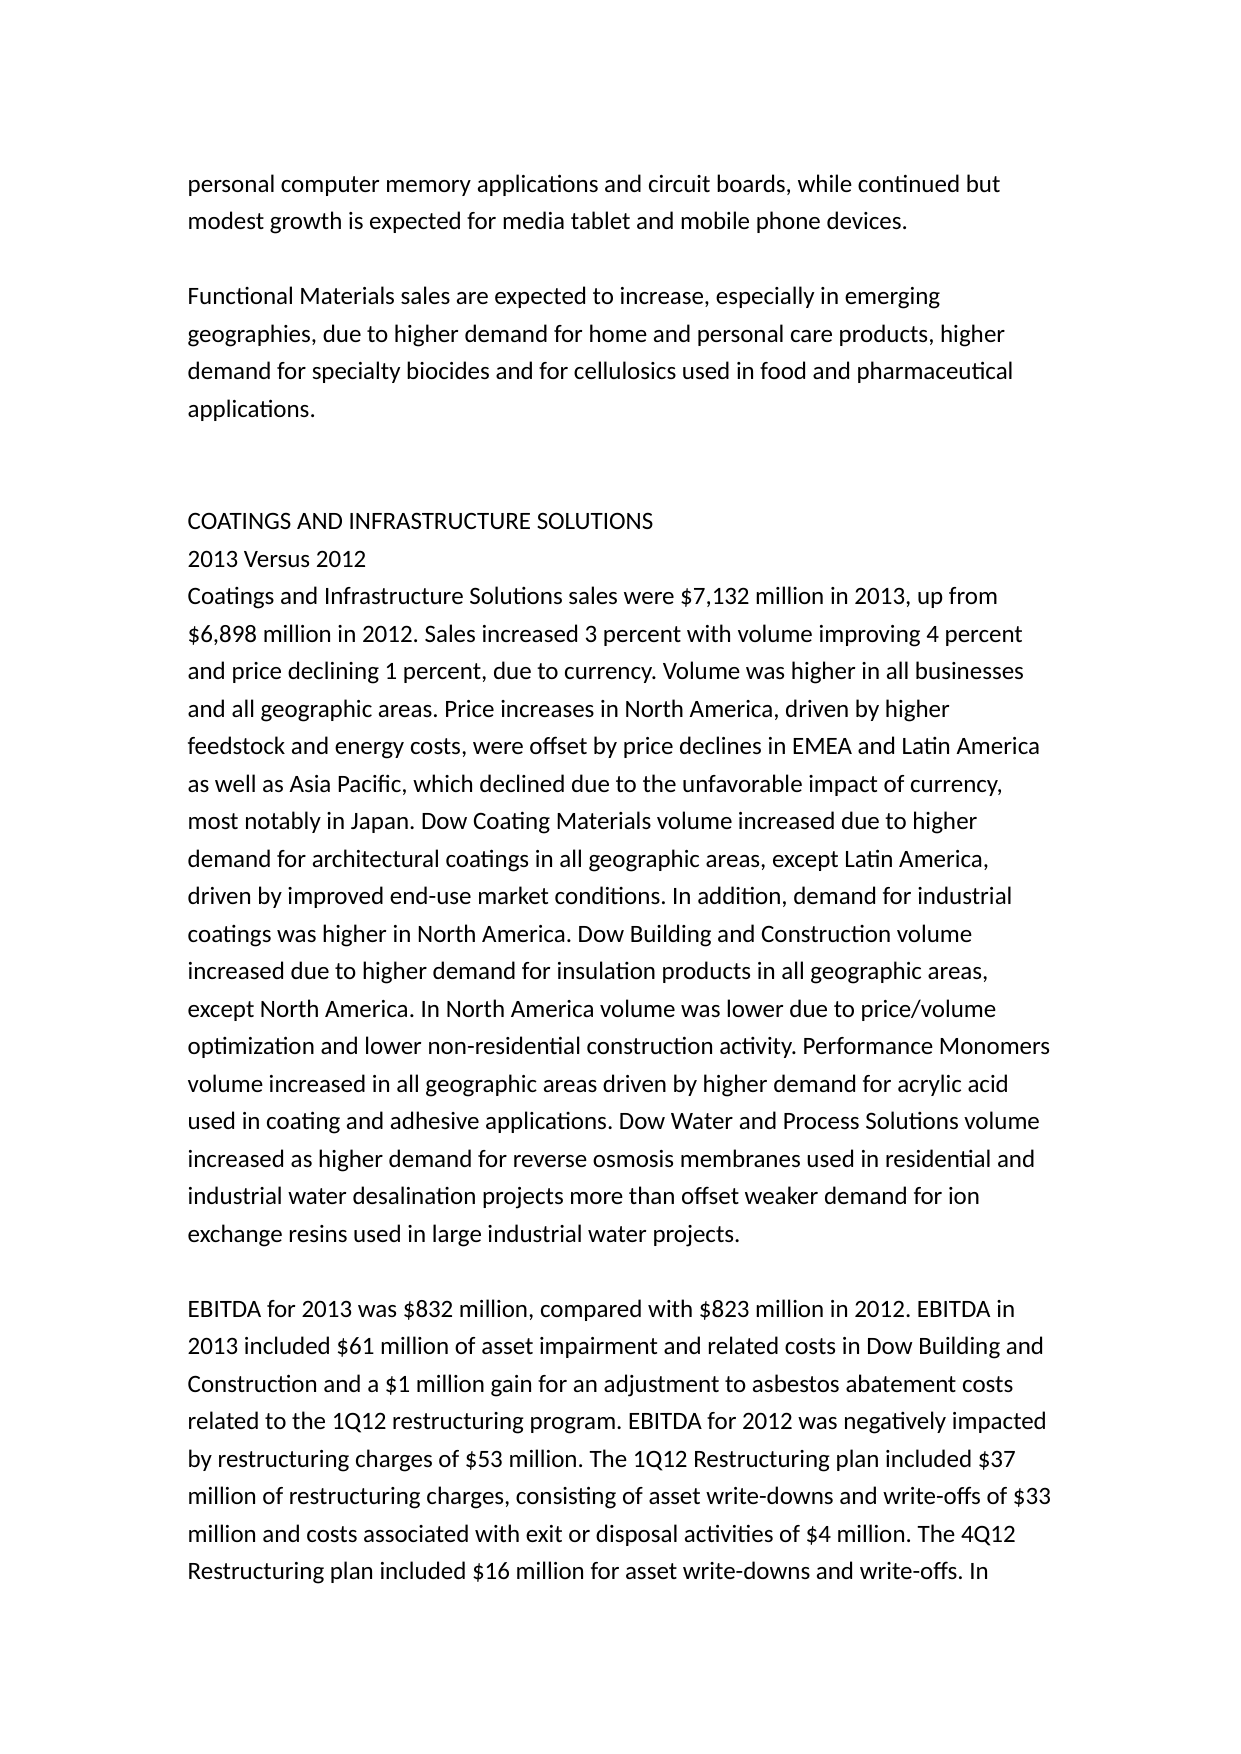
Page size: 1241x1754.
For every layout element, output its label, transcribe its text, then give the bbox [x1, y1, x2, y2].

text Functional Materials sales are expected to increase, especially in emerging geographies, due to higher demand for home and personal care products, higher demand for specialty biocides and for cellulosics used in food and pharmaceutical applications. [187, 277, 1053, 427]
text 2013 Versus 2012 [187, 539, 1053, 577]
text Coatings and Infrastructure Solutions sales were $7,132 million in 2013, up from $6,898 million in 2012. Sales increased 3 percent with volume improving 4 percent and price declining 1 percent, due to currency. Volume was higher in all businesses and all geographic areas. Price increases in North America, driven by higher feedstock and energy costs, were offset by price declines in EMEA and Latin America as well as Asia Pacific, which declined due to the unfavorable impact of currency, most notably in Japan. Dow Coating Materials volume increased due to higher demand for architectural coatings in all geographic areas, except Latin America, driven by improved end-use market conditions. In addition, demand for industrial coatings was higher in North America. Dow Building and Construction volume increased due to higher demand for insulation products in all geographic areas, except North America. In North America volume was lower due to price/volume optimization and lower non-residential construction activity. Performance Monomers volume increased in all geographic areas driven by higher demand for acrylic acid used in coating and adhesive applications. Dow Water and Process Solutions volume increased as higher demand for reverse osmosis membranes used in residential and industrial water desalination projects more than offset weaker demand for ion exchange resins used in large industrial water projects. [187, 577, 1053, 1252]
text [187, 164, 1053, 239]
text COATINGS AND INFRASTRUCTURE SOLUTIONS [187, 502, 1053, 539]
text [187, 1289, 1053, 1589]
